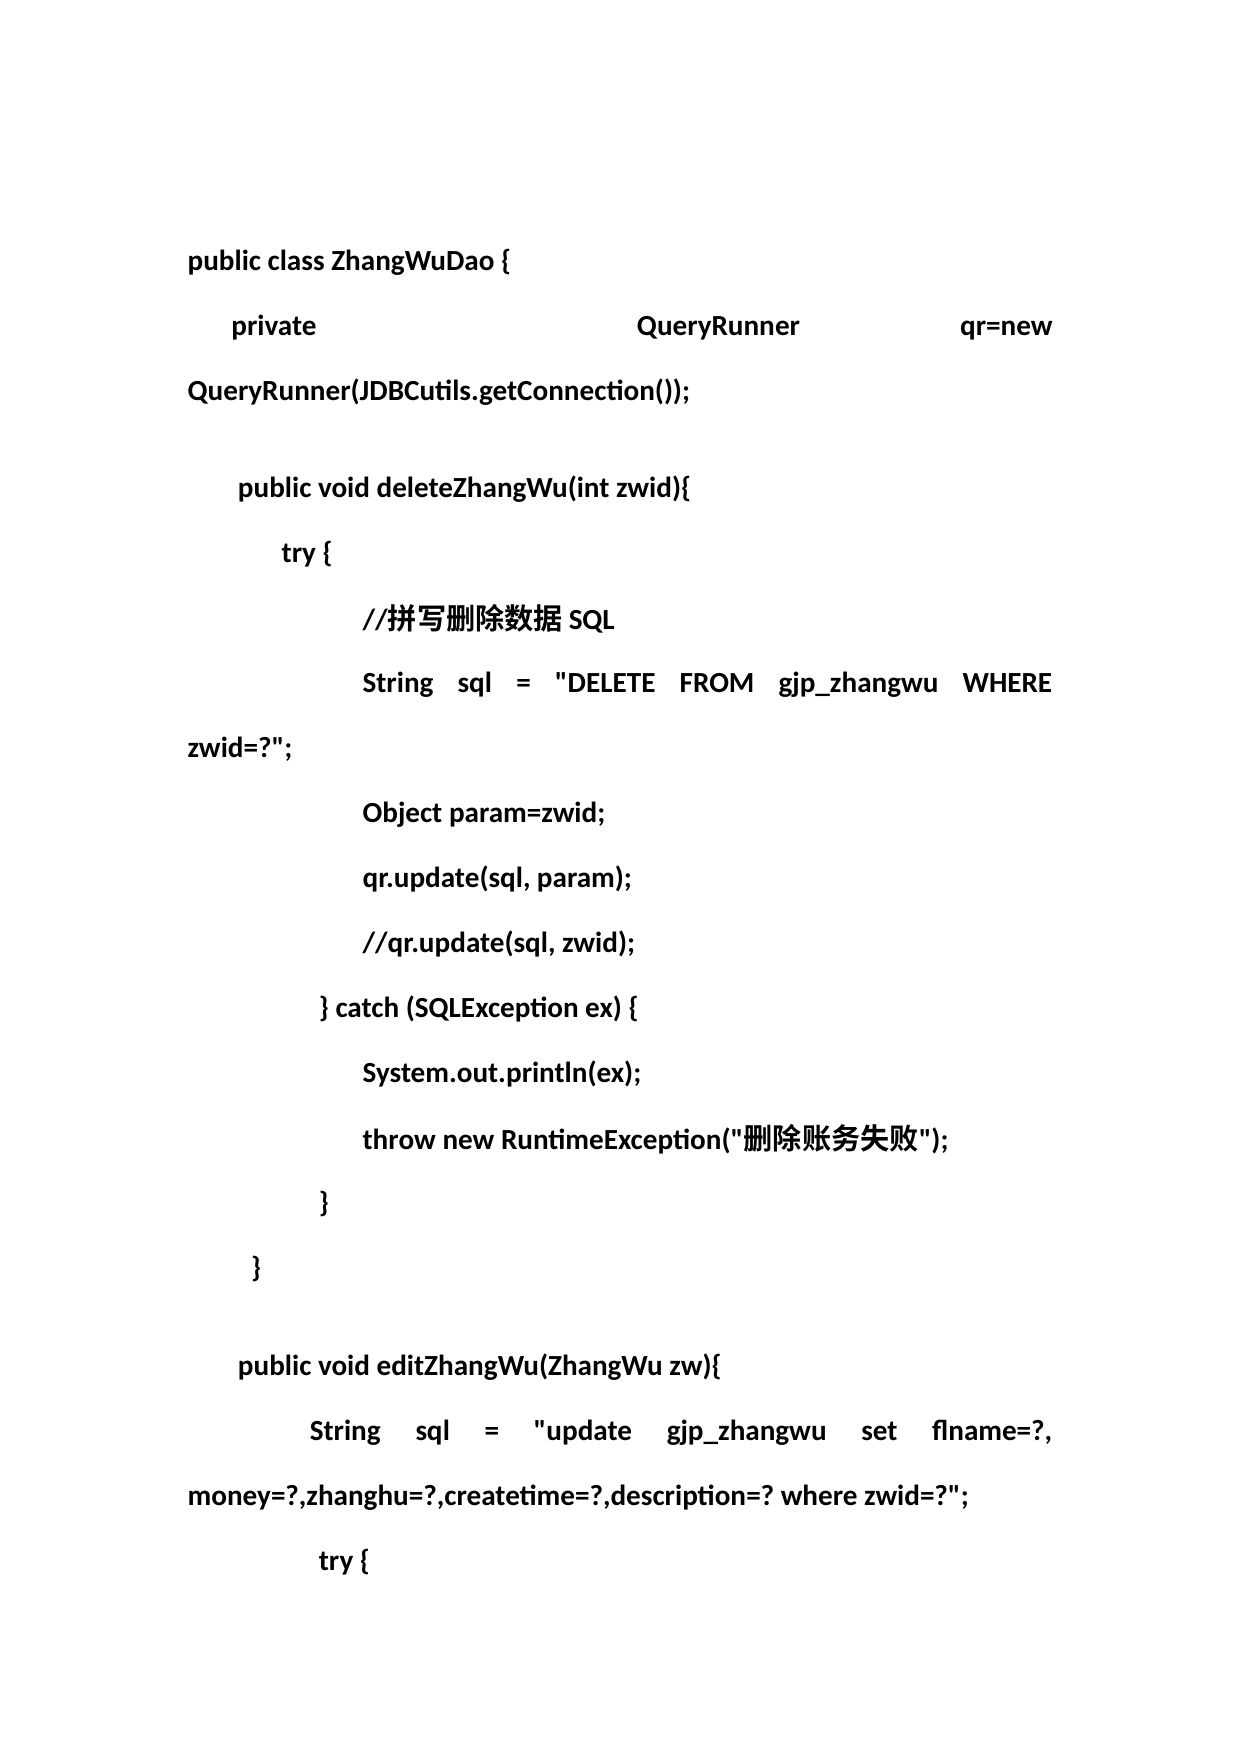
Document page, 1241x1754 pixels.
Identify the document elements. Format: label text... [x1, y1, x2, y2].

text String sql = "DELETE FROM gjp_zhangwu WHERE zwid=?"; [187, 649, 1053, 779]
text try { [187, 519, 1053, 584]
text //拼写删除数据SQL [187, 584, 1053, 649]
text public void deleteZhangWu(int zwid){ [187, 454, 1053, 519]
text public class ZhangWuDao { [187, 227, 1053, 292]
text } [187, 1169, 1053, 1234]
text private QueryRunner qr=new QueryRunner(JDBCutils.getConnection()); [187, 292, 1053, 422]
text System.out.println(ex); [187, 1039, 1053, 1104]
text try { [187, 1527, 1053, 1592]
text Object param=zwid; [187, 779, 1053, 844]
text throw new RuntimeException("删除账务失败"); [187, 1104, 1053, 1169]
text public void editZhangWu(ZhangWu zw){ [187, 1332, 1053, 1397]
text } catch (SQLException ex) { [187, 974, 1053, 1039]
text String sql = "update gjp_zhangwu set flname=?, money=?,zhanghu=?,createtime=?,description=? where zwid=?"; [187, 1397, 1053, 1527]
text //qr.update(sql, zwid); [187, 909, 1053, 974]
text } [187, 1234, 1053, 1299]
text qr.update(sql, param); [187, 844, 1053, 909]
